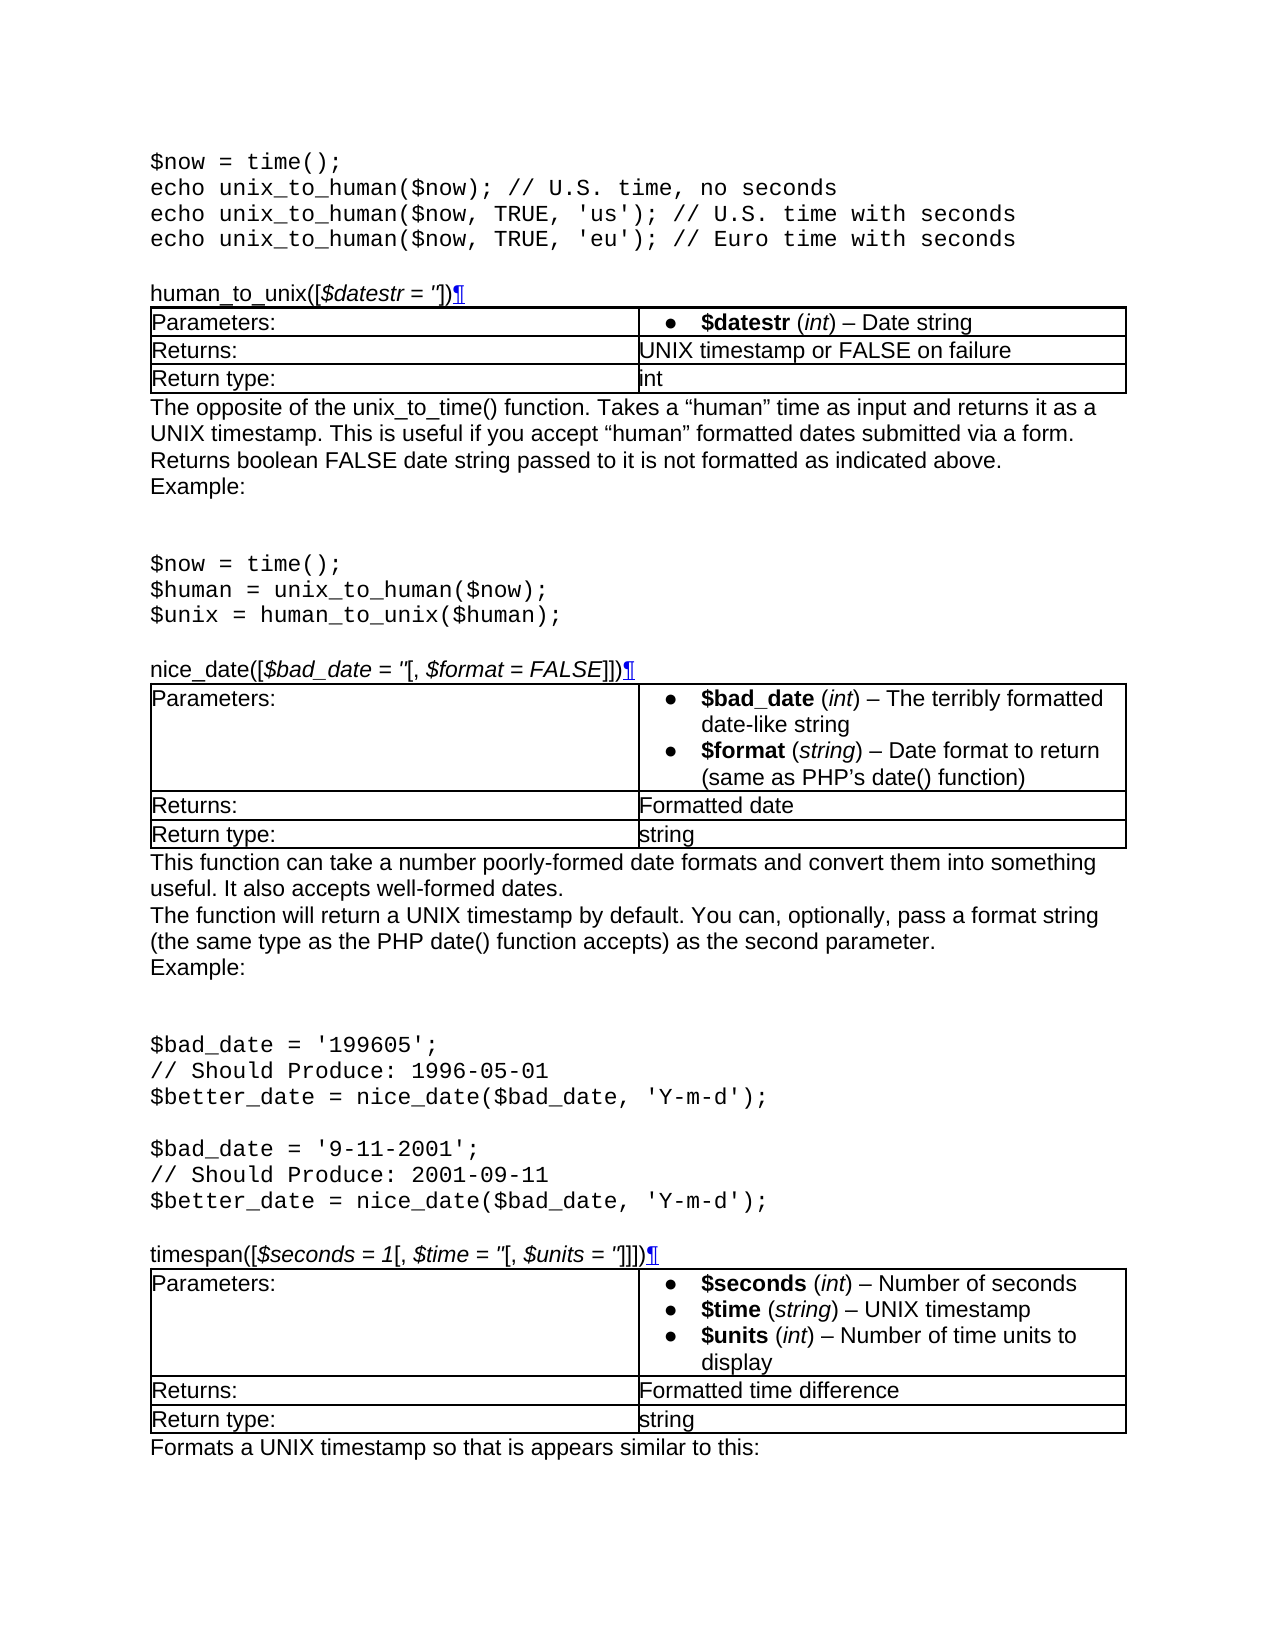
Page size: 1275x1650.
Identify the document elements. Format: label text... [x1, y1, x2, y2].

table_cell int [640, 365, 1125, 392]
text Example: [150, 473, 1125, 499]
table_cell Returns: [152, 337, 638, 363]
table_header Parameters: [152, 1270, 638, 1375]
table_cell Return type: [152, 365, 638, 392]
text The opposite of the unix_to_time() function. Takes a “human” time as input and returns it as a UNIX timestamp. This is useful if you accept “human” formatted dates submitted via a form. Returns boolean FALSE date string passed to it is not formatted as indicated above. [150, 394, 1125, 473]
text Example: [150, 954, 1125, 981]
table_cell Return type: [152, 1406, 638, 1432]
table_header Parameters: [152, 309, 638, 335]
table_header $seconds (int) – Number of seconds $time (string) – UNIX timestamp $units (int) – Number of time units to display [640, 1270, 1125, 1375]
table_cell Returns: [152, 792, 638, 818]
table_cell string [640, 821, 1125, 847]
table_cell Formatted date [640, 792, 1125, 818]
table_header Parameters: [152, 685, 638, 790]
text $now = time(); echo unix_to_human($now); // U.S. time, no seconds echo unix_to_human($now, TRUE, 'us'); // U.S. time with seconds echo unix_to_human($now, TRUE, 'eu'); // Euro time with seconds [150, 150, 1125, 280]
text This function can take a number poorly-formed date formats and convert them into something useful. It also accepts well-formed dates. [150, 849, 1125, 902]
table_cell Return type: [152, 821, 638, 847]
table_cell UNIX timestamp or FALSE on failure [640, 337, 1125, 363]
table_header $bad_date (int) – The terribly formatted date-like string $format (string) – Date format to return (same as PHP’s date() function) [640, 685, 1125, 790]
text nice_date([$bad_date = ''[, $format = FALSE]])¶ [150, 656, 1125, 682]
text $now = time(); $human = unix_to_human($now); $unix = human_to_unix($human); [150, 552, 1125, 656]
text human_to_unix([$datestr = ''])¶ [150, 280, 1125, 306]
text timespan([$seconds = 1[, $time = ''[, $units = '']]])¶ [150, 1241, 1125, 1268]
text $bad_date = '199605'; // Should Produce: 1996-05-01 $better_date = nice_date($bad_date, 'Y-m-d'); $bad_date = '9-11-2001'; // Should Produce: 2001-09-11 $better_date = nice_date($bad_date, 'Y-m-d'); [150, 1033, 1125, 1241]
table_cell string [640, 1406, 1125, 1432]
table_cell Returns: [152, 1377, 638, 1404]
text Formats a UNIX timestamp so that is appears similar to this: [150, 1434, 1125, 1461]
table_cell Formatted time difference [640, 1377, 1125, 1404]
table_header $datestr (int) – Date string [640, 309, 1125, 335]
text The function will return a UNIX timestamp by default. You can, optionally, pass a format string (the same type as the PHP date() function accepts) as the second parameter. [150, 902, 1125, 954]
